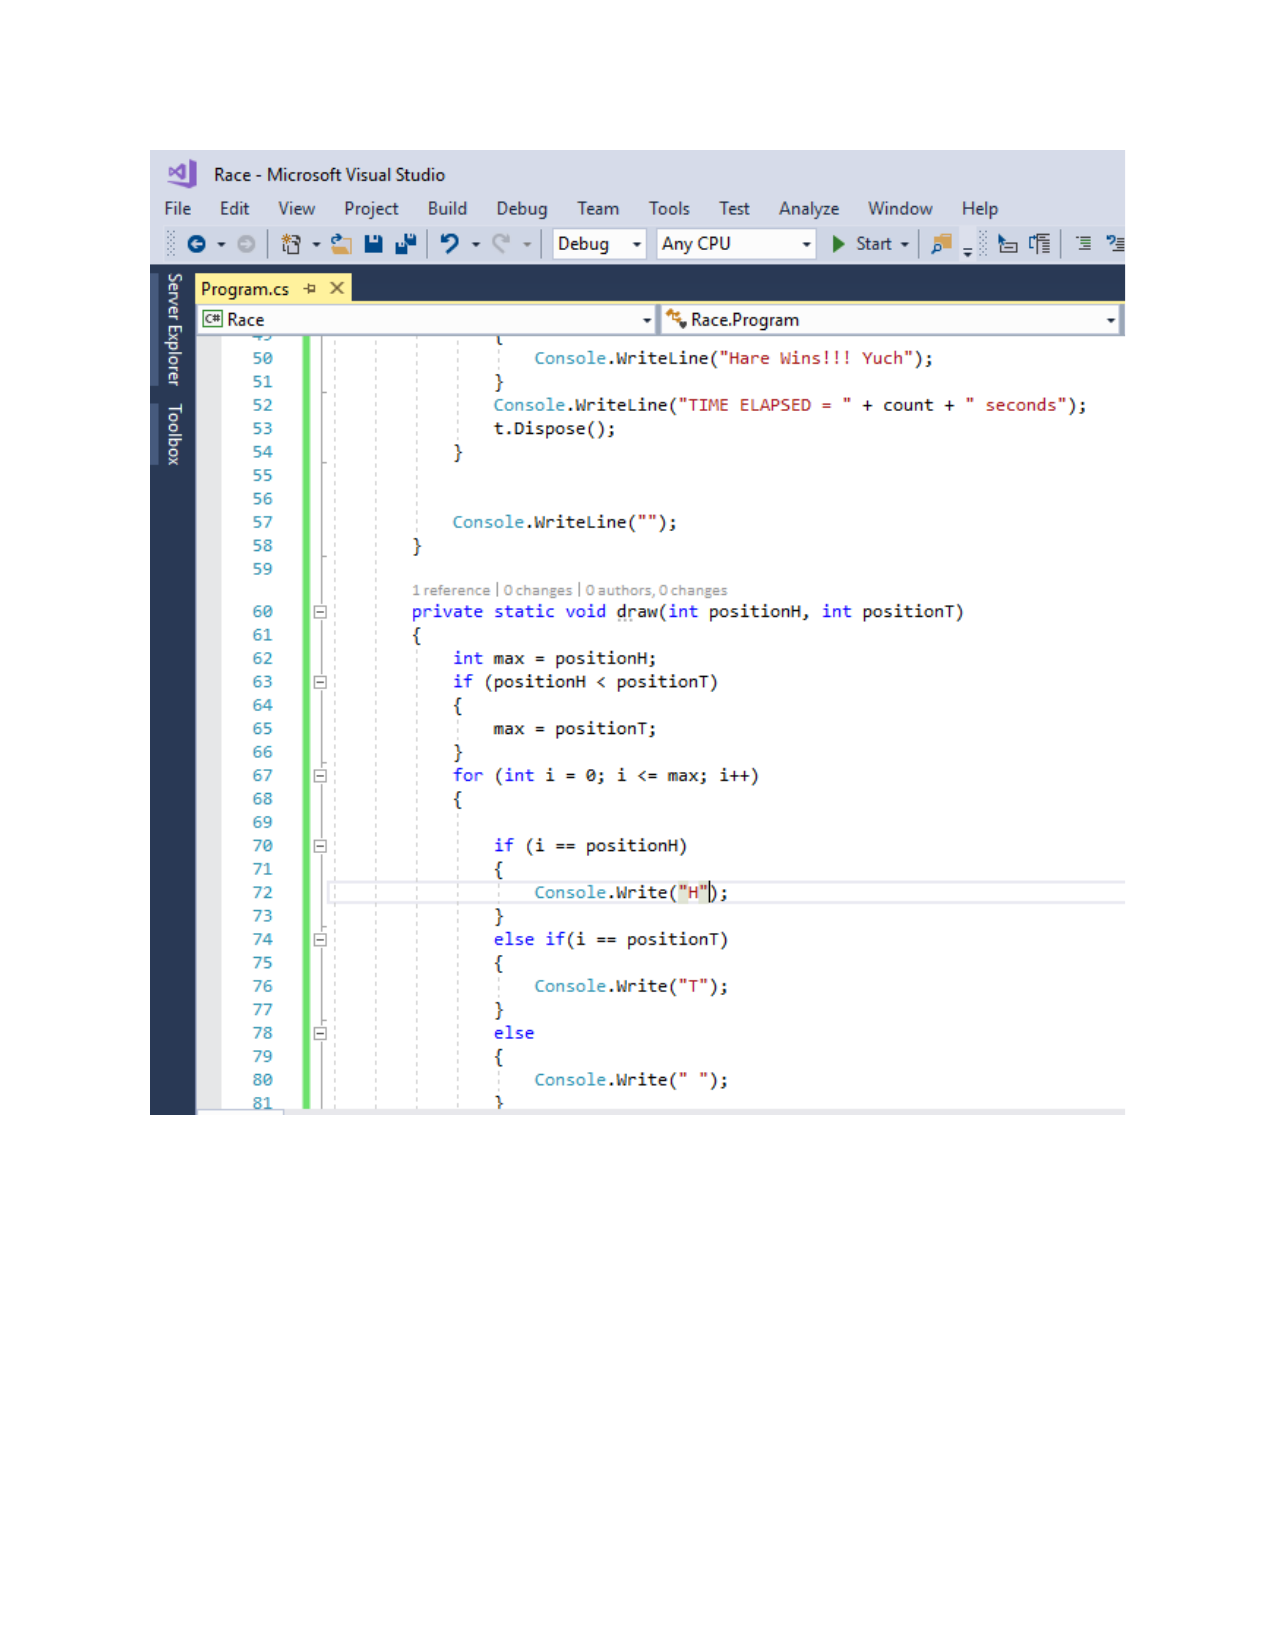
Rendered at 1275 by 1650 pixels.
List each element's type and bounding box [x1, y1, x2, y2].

picture [150, 150, 1125, 1115]
